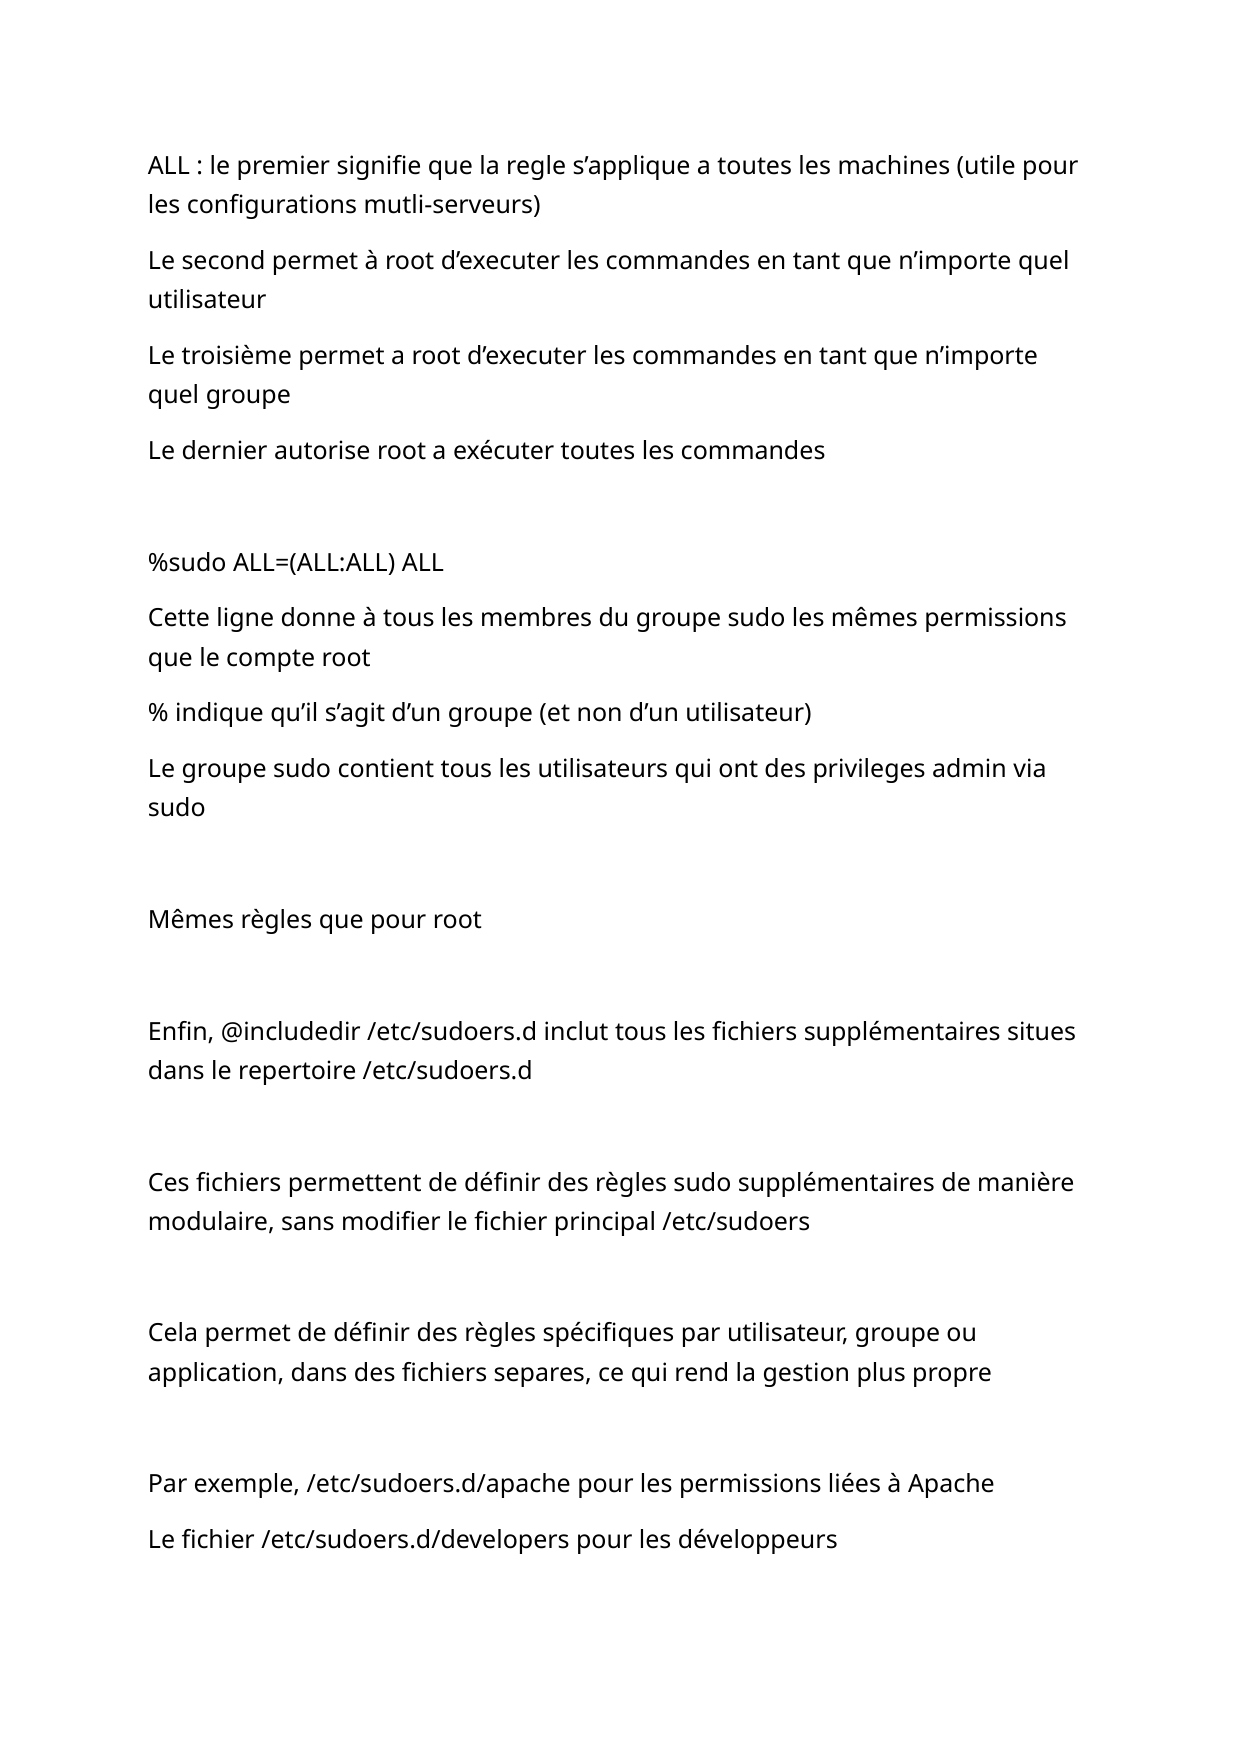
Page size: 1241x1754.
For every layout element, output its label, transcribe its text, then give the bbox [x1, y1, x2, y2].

text Le dernier autorise root a exécuter toutes les commandes [148, 433, 1093, 467]
text Le fichier /etc/sudoers.d/developers pour les développeurs [148, 1522, 1093, 1556]
text Ces fichiers permettent de définir des règles sudo supplémentaires de manière modulaire, sans modifier le fichier principal /etc/sudoers [148, 1164, 1093, 1237]
text ALL : le premier signifie que la regle s’applique a toutes les machines (utile pour les configurations mutli-serveurs) [148, 148, 1093, 221]
text Le groupe sudo contient tous les utilisateurs qui ont des privileges admin via sudo [148, 751, 1093, 824]
text Cette ligne donne à tous les membres du groupe sudo les mêmes permissions que le compte root [148, 600, 1093, 673]
text Le troisième permet a root d’executer les commandes en tant que n’importe quel groupe [148, 338, 1093, 411]
text Cela permet de définir des règles spécifiques par utilisateur, groupe ou application, dans des fichiers separes, ce qui rend la gestion plus propre [148, 1315, 1093, 1388]
text %sudo ALL=(ALL:ALL) ALL [148, 544, 1093, 578]
text % indique qu’il s’agit d’un groupe (et non d’un utilisateur) [148, 695, 1093, 729]
text Mêmes règles que pour root [148, 902, 1093, 936]
text Le second permet à root d’executer les commandes en tant que n’importe quel utilisateur [148, 243, 1093, 316]
text Par exemple, /etc/sudoers.d/apache pour les permissions liées à Apache [148, 1466, 1093, 1500]
text Enfin, @includedir /etc/sudoers.d inclut tous les fichiers supplémentaires situes dans le repertoire /etc/sudoers.d [148, 1013, 1093, 1087]
